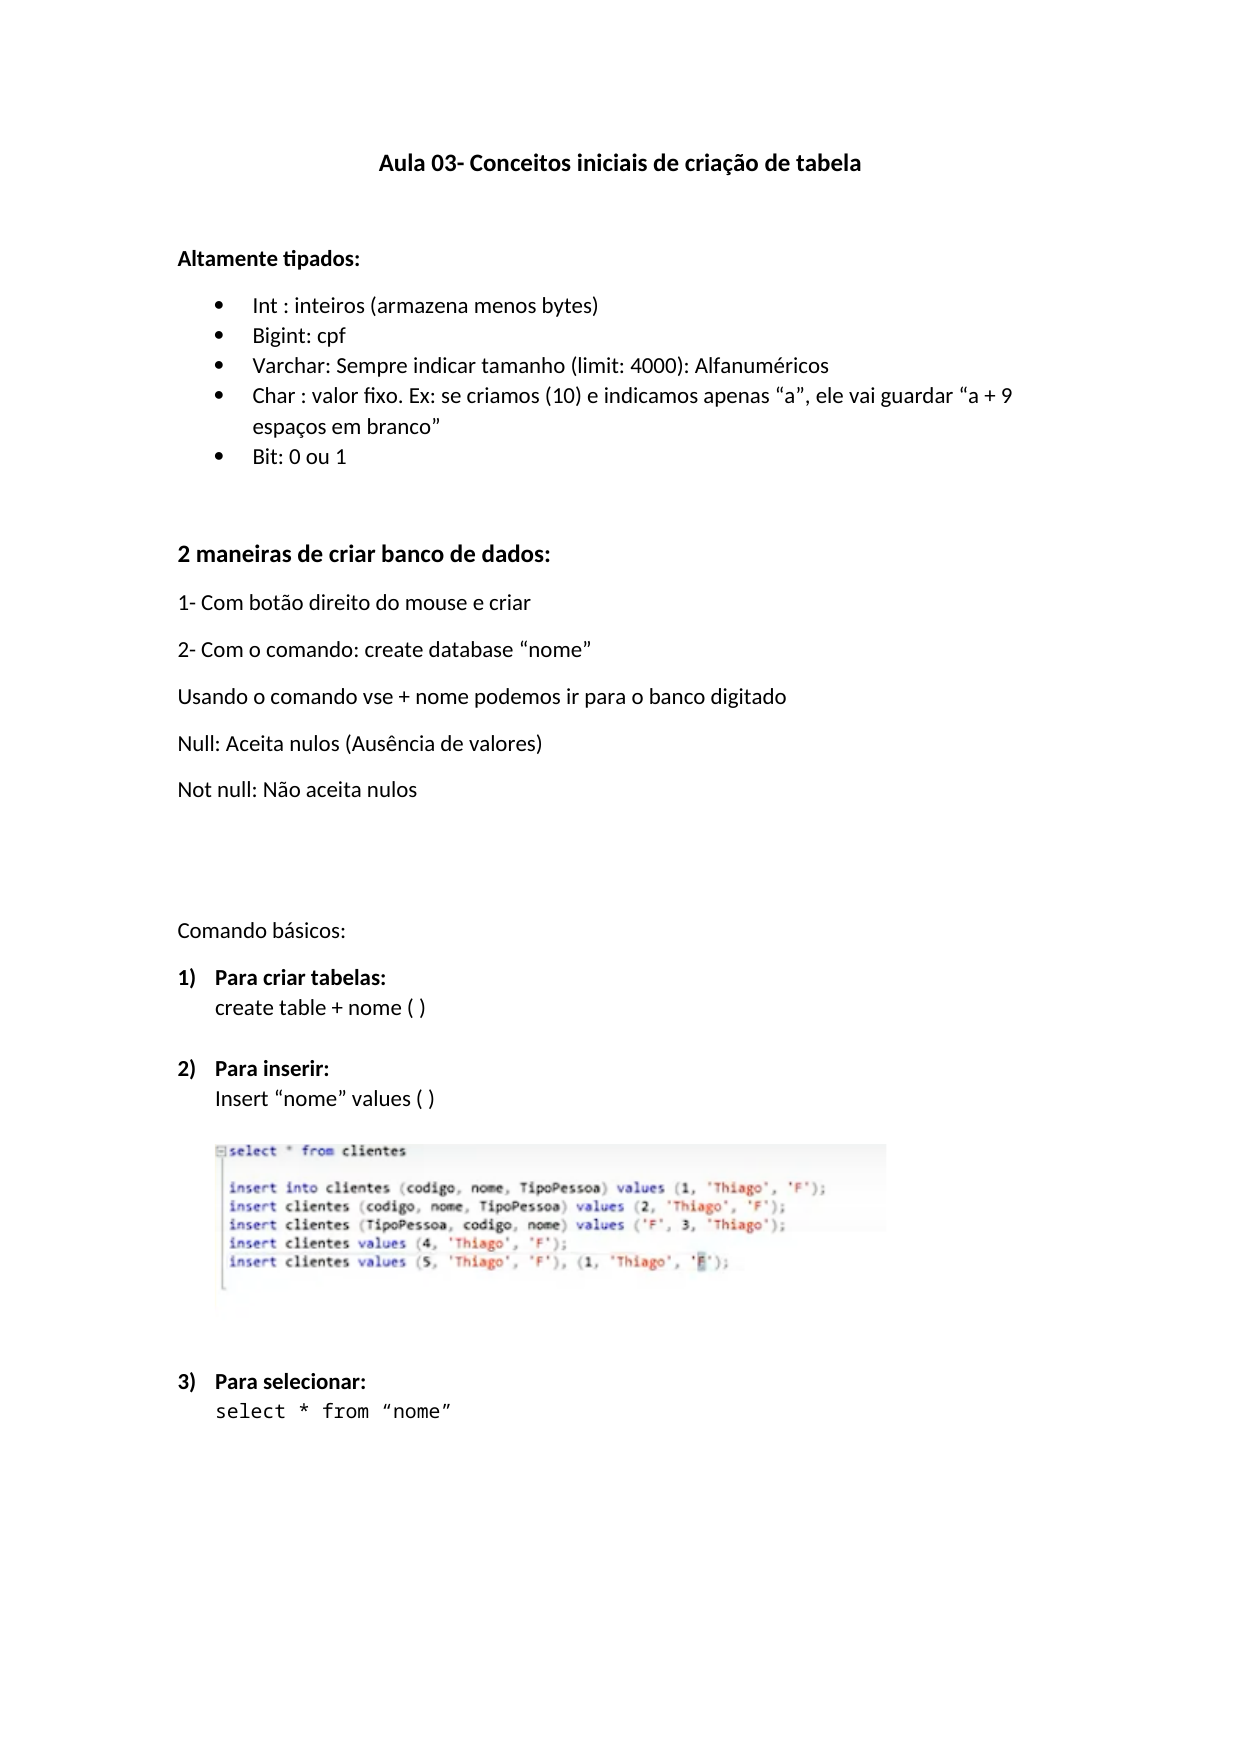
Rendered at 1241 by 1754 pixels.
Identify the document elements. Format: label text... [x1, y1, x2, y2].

list select * from “nome” [215, 1397, 1063, 1424]
text Not null: Não aceita nulos [177, 776, 1063, 803]
list Para criar tabelas: [177, 963, 1063, 991]
text 1- Com botão direito do mouse e criar [177, 588, 1063, 616]
list Para inserir: [177, 1054, 1063, 1082]
text Altamente tipados: [177, 244, 1063, 272]
list create table + nome ( ) [215, 993, 1063, 1021]
text Null: Aceita nulos (Ausência de valores) [177, 729, 1063, 757]
text Comando básicos: [177, 916, 1063, 944]
list Char : valor fixo. Ex: se criamos (10) e indicamos apenas “a”, ele vai guardar “a + 9 espaços em branco” [215, 382, 1063, 440]
text Aula 03- Conceitos iniciais de criação de tabela [177, 148, 1063, 178]
list Varchar: Sempre indicar tamanho (limit: 4000): Alfanuméricos [215, 351, 1063, 379]
list Bit: 0 ou 1 [215, 442, 1063, 470]
text Usando o comando vse + nome podemos ir para o banco digitado [177, 682, 1063, 710]
list Int : inteiros (armazena menos bytes) [215, 291, 1063, 319]
text 2 maneiras de criar banco de dados: [177, 538, 1063, 569]
list Para selecionar: [177, 1367, 1063, 1395]
list Insert “nome” values ( ) [215, 1084, 1063, 1112]
list Bigint: cpf [215, 321, 1063, 349]
picture [214, 1144, 887, 1335]
text 2- Com o comando: create database “nome” [177, 635, 1063, 663]
